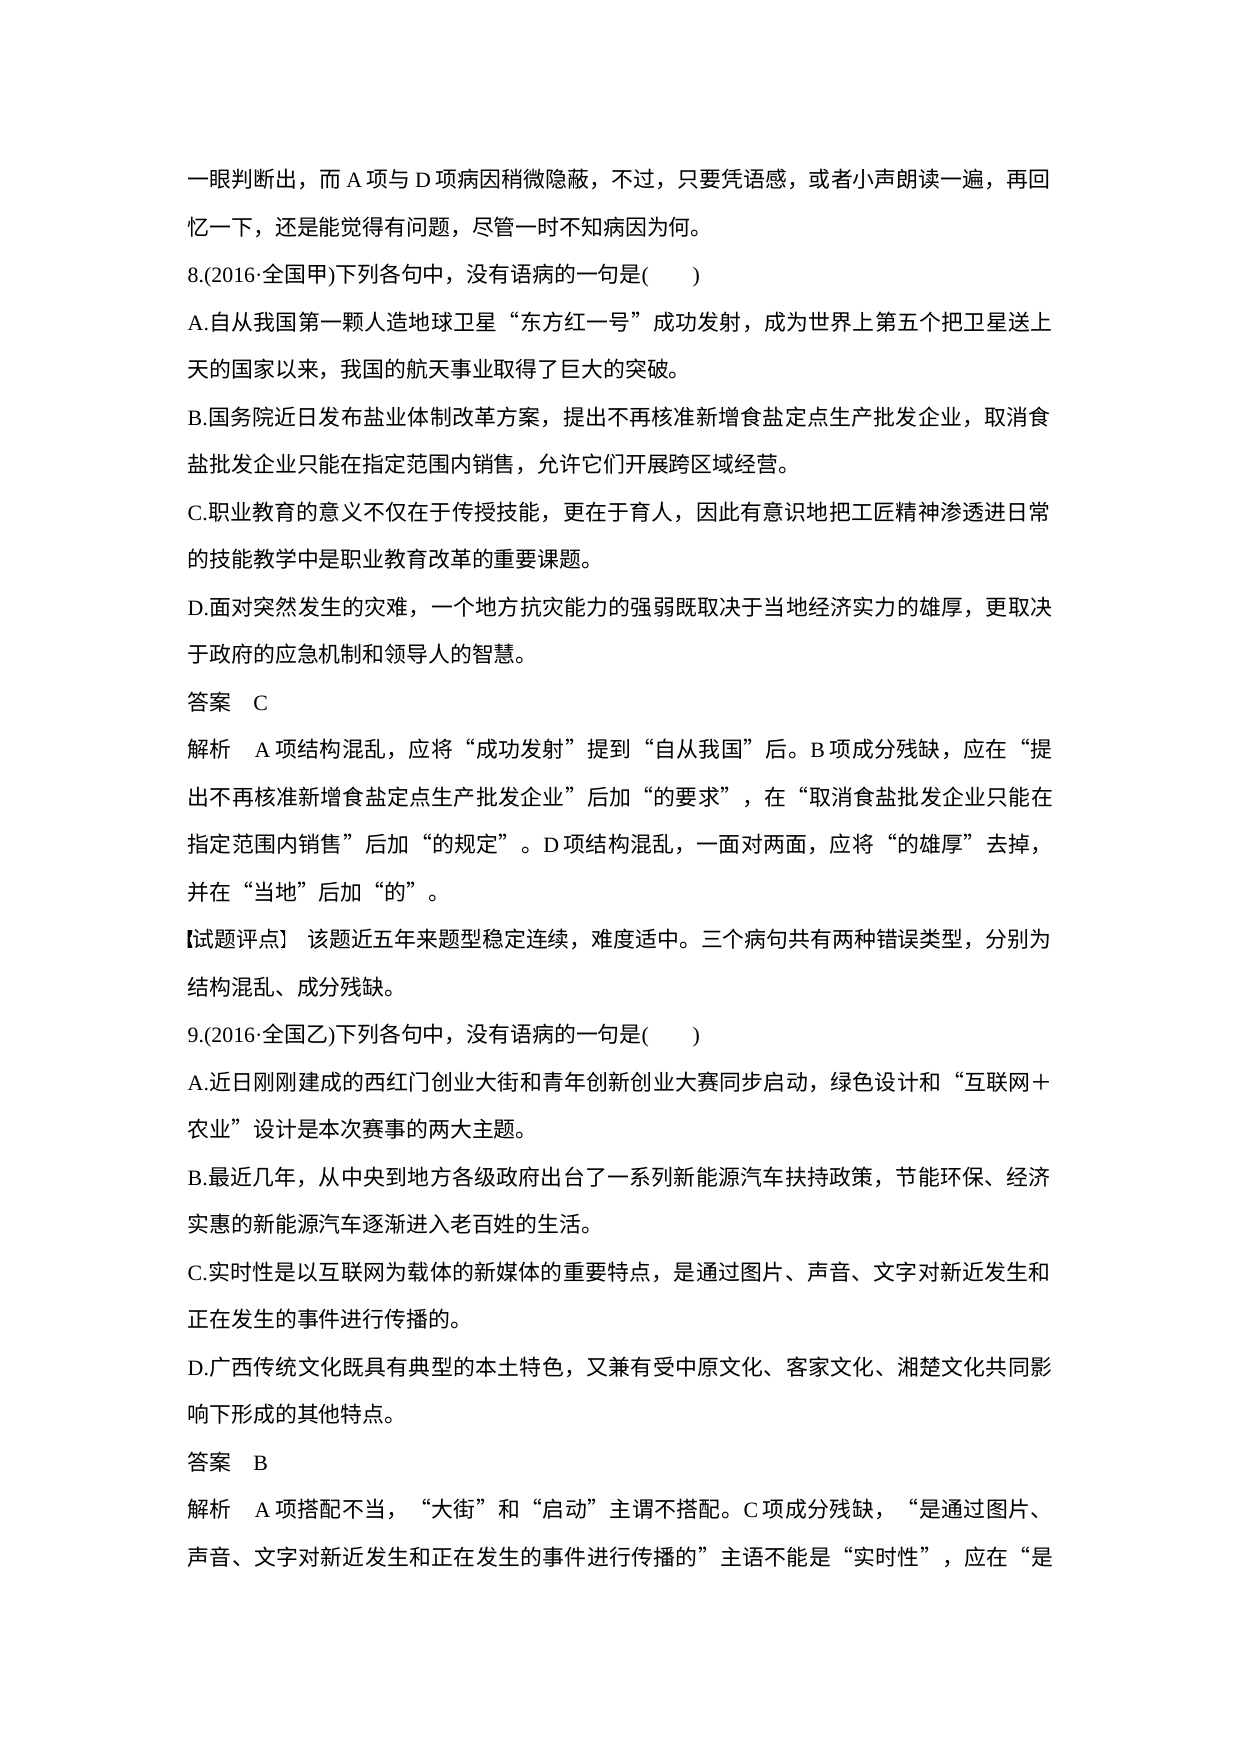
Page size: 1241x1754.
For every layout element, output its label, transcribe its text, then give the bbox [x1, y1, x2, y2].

text 答案 B [187, 1444, 1053, 1476]
text 解析 A项结构混乱，应将“成功发射”提到“自从我国”后。B项成分残缺，应在“提出不再核准新增食盐定点生产批发企业”后加“的要求”，在“取消食盐批发企业只能在指定范围内销售”后加“的规定”。D项结构混乱，一面对两面，应将“的雄厚”去掉，并在“当地”后加“的”。 [187, 732, 1053, 906]
text C.实时性是以互联网为载体的新媒体的重要特点，是通过图片、声音、文字对新近发生和正在发生的事件进行传播的。 [187, 1254, 1053, 1334]
picture [187, 930, 193, 948]
text C.职业教育的意义不仅在于传授技能，更在于育人，因此有意识地把工匠精神渗透进日常的技能教学中是职业教育改革的重要课题。 [187, 494, 1053, 574]
text A.近日刚刚建成的西红门创业大街和青年创新创业大赛同步启动，绿色设计和“互联网＋农业”设计是本次赛事的两大主题。 [187, 1064, 1053, 1144]
text D.面对突然发生的灾难，一个地方抗灾能力的强弱既取决于当地经济实力的雄厚，更取决于政府的应急机制和领导人的智慧。 [187, 589, 1053, 669]
picture [280, 930, 286, 948]
text B.国务院近日发布盐业体制改革方案，提出不再核准新增食盐定点生产批发企业，取消食盐批发企业只能在指定范围内销售，允许它们开展跨区域经营。 [187, 399, 1053, 479]
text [187, 162, 1053, 241]
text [187, 1492, 1053, 1571]
text B.最近几年，从中央到地方各级政府出台了一系列新能源汽车扶持政策，节能环保、经济实惠的新能源汽车逐渐进入老百姓的生活。 [187, 1159, 1053, 1239]
text A.自从我国第一颗人造地球卫星“东方红一号”成功发射，成为世界上第五个把卫星送上天的国家以来，我国的航天事业取得了巨大的突破。 [187, 304, 1053, 384]
text 9.(2016·全国乙)下列各句中，没有语病的一句是( ) [187, 1017, 1053, 1049]
text 试题评点 该题近五年来题型稳定连续，难度适中。三个病句共有两种错误类型，分别为结构混乱、成分残缺。 [187, 922, 1053, 1001]
text 8.(2016·全国甲)下列各句中，没有语病的一句是( ) [187, 257, 1053, 289]
text D.广西传统文化既具有典型的本土特色，又兼有受中原文化、客家文化、湘楚文化共同影响下形成的其他特点。 [187, 1349, 1053, 1429]
text 答案 C [187, 684, 1053, 716]
